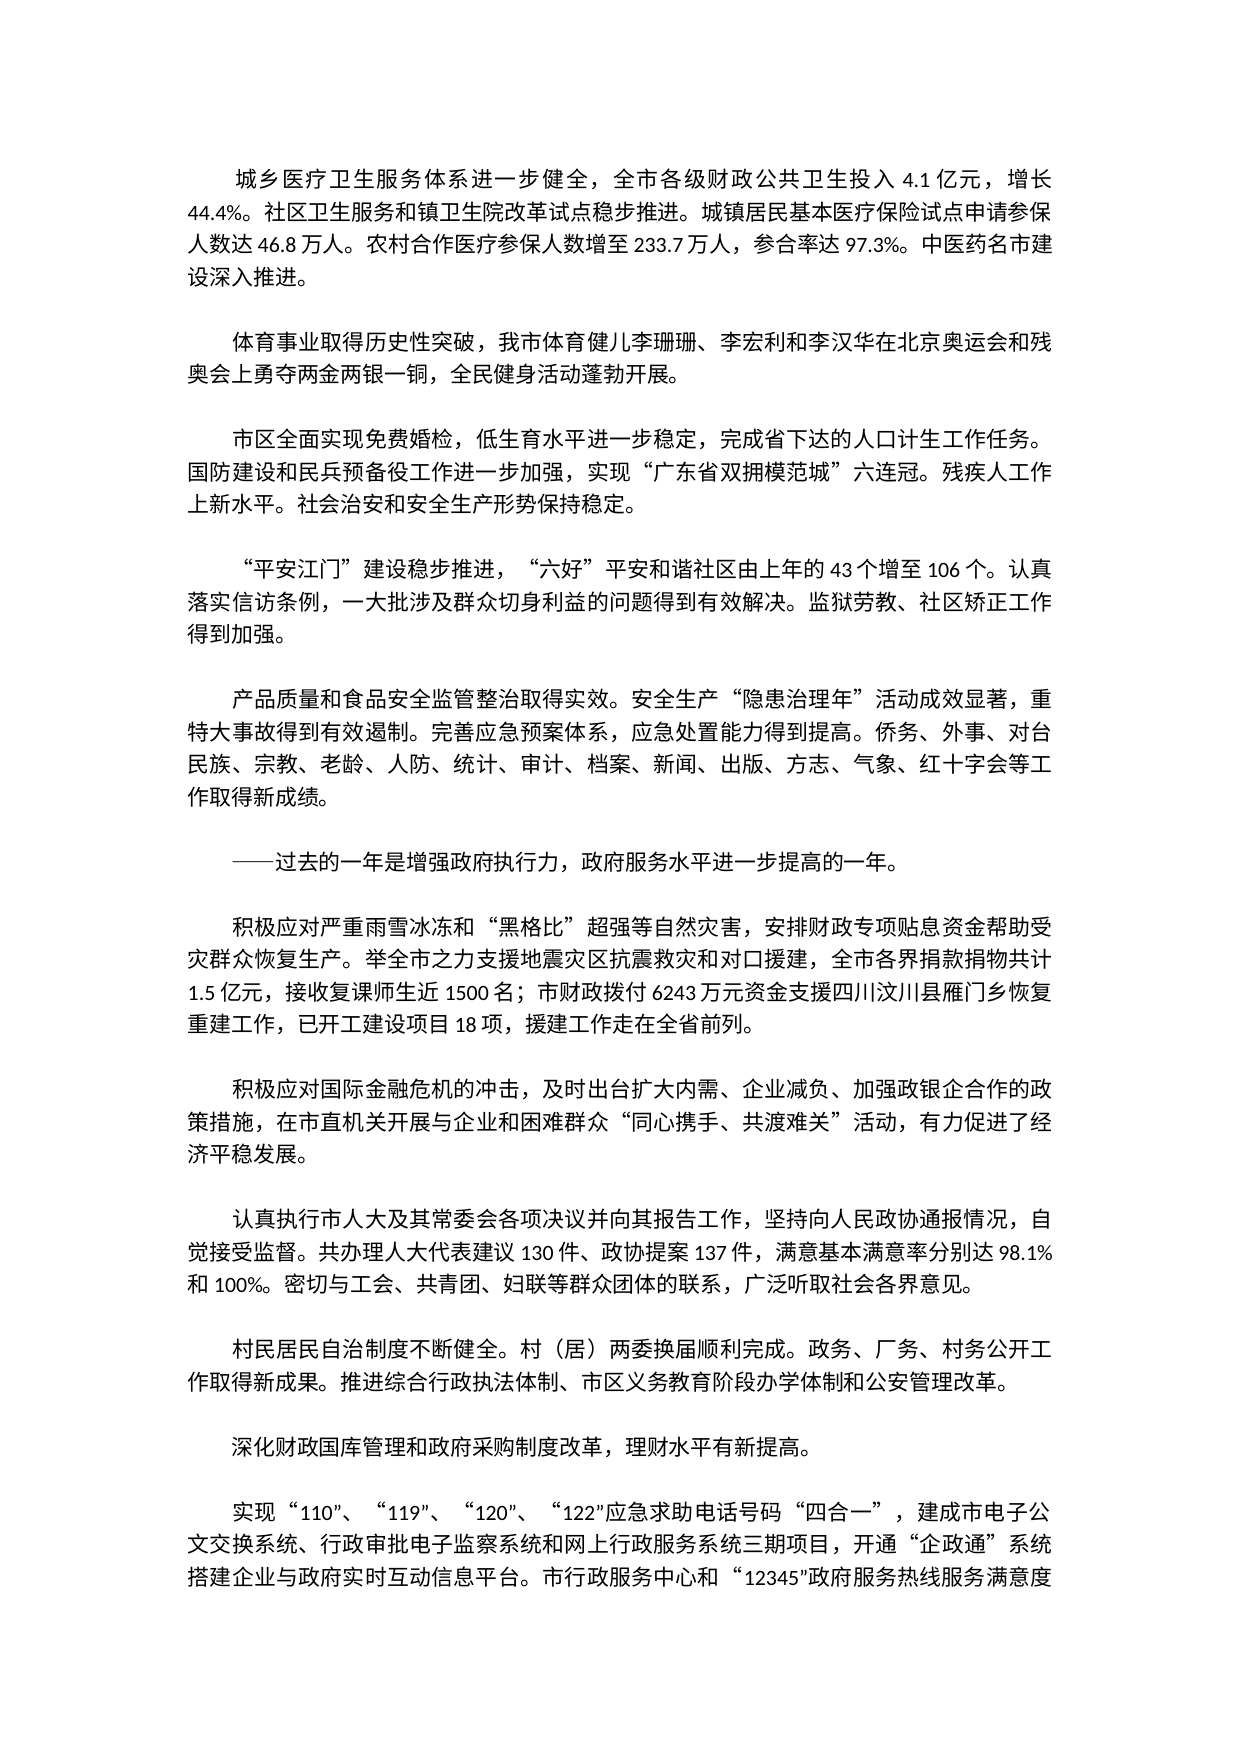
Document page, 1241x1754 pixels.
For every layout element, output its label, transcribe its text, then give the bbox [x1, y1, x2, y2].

text 积极应对严重雨雪冰冻和“黑格比”超强等自然灾害，安排财政专项贴息资金帮助受灾群众恢复生产。举全市之力支援地震灾区抗震救灾和对口援建，全市各界捐款捐物共计1.5亿元，接收复课师生近1500名；市财政拨付6243万元资金支援四川汶川县雁门乡恢复重建工作，已开工建设项目18项，援建工作走在全省前列。 [187, 909, 1053, 1039]
text 城乡医疗卫生服务体系进一步健全，全市各级财政公共卫生投入4.1亿元，增长44.4%。社区卫生服务和镇卫生院改革试点稳步推进。城镇居民基本医疗保险试点申请参保人数达46.8万人。农村合作医疗参保人数增至233.7万人，参合率达97.3%。中医药名市建设深入推进。 [187, 162, 1053, 292]
text 产品质量和食品安全监管整治取得实效。安全生产“隐患治理年”活动成效显著，重特大事故得到有效遏制。完善应急预案体系，应急处置能力得到提高。侨务、外事、对台、民族、宗教、老龄、人防、统计、审计、档案、新闻、出版、方志、气象、红十字会等工作取得新成绩。 [187, 682, 1053, 812]
text “平安江门”建设稳步推进，“六好”平安和谐社区由上年的43个增至106个。认真落实信访条例，一大批涉及群众切身利益的问题得到有效解决。监狱劳教、社区矫正工作得到加强。 [187, 552, 1053, 649]
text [187, 1494, 1053, 1592]
text ——过去的一年是增强政府执行力，政府服务水平进一步提高的一年。 [187, 844, 1053, 877]
text 市区全面实现免费婚检，低生育水平进一步稳定，完成省下达的人口计生工作任务。国防建设和民兵预备役工作进一步加强，实现“广东省双拥模范城”六连冠。残疾人工作上新水平。社会治安和安全生产形势保持稳定。 [187, 422, 1053, 519]
text 深化财政国库管理和政府采购制度改革，理财水平有新提高。 [187, 1429, 1053, 1462]
text 体育事业取得历史性突破，我市体育健儿李珊珊、李宏利和李汉华在北京奥运会和残奥会上勇夺两金两银一铜，全民健身活动蓬勃开展。 [187, 324, 1053, 389]
text 认真执行市人大及其常委会各项决议并向其报告工作，坚持向人民政协通报情况，自觉接受监督。共办理人大代表建议130件、政协提案137件，满意基本满意率分别达98.1%和100%。密切与工会、共青团、妇联等群众团体的联系，广泛听取社会各界意见。 [187, 1202, 1053, 1299]
text 积极应对国际金融危机的冲击，及时出台扩大内需、企业减负、加强政银企合作的政策措施，在市直机关开展与企业和困难群众“同心携手、共渡难关”活动，有力促进了经济平稳发展。 [187, 1072, 1053, 1169]
text 村民居民自治制度不断健全。村（居）两委换届顺利完成。政务、厂务、村务公开工作取得新成果。推进综合行政执法体制、市区义务教育阶段办学体制和公安管理改革。 [187, 1332, 1053, 1397]
